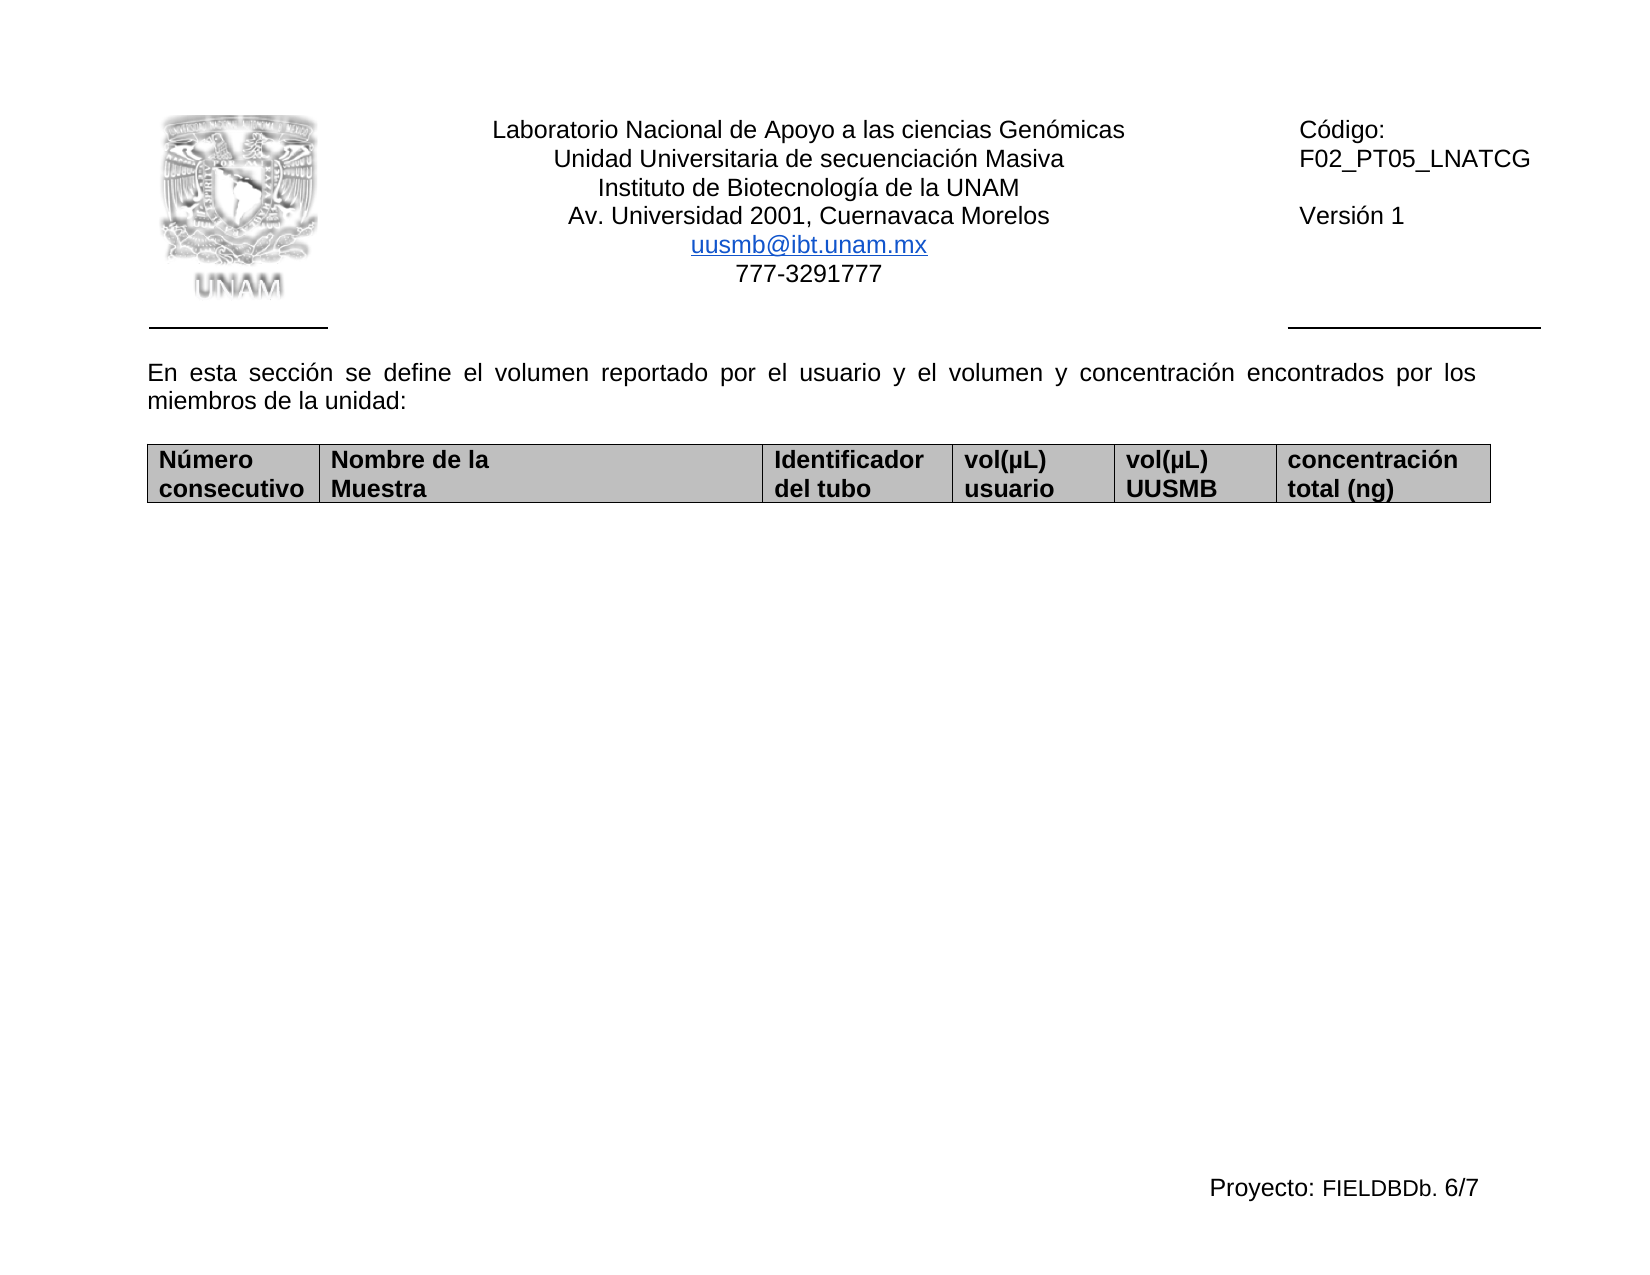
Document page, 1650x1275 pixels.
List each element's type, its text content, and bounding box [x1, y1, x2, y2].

table_header vol(µL) usuario [953, 445, 1114, 502]
table_header Número consecutivo [148, 445, 319, 502]
table_header concentración total (ng) [1277, 445, 1490, 502]
table_header vol(µL) UUSMB [1115, 445, 1276, 502]
text En esta sección se define el volumen reportado por el usuario y el volumen y concentración encontrados por los miembros de la unidad: [147, 357, 1479, 415]
table_header Nombre de la Muestra [320, 445, 762, 502]
table_header Identificador del tubo [763, 445, 952, 502]
picture [158, 115, 318, 301]
